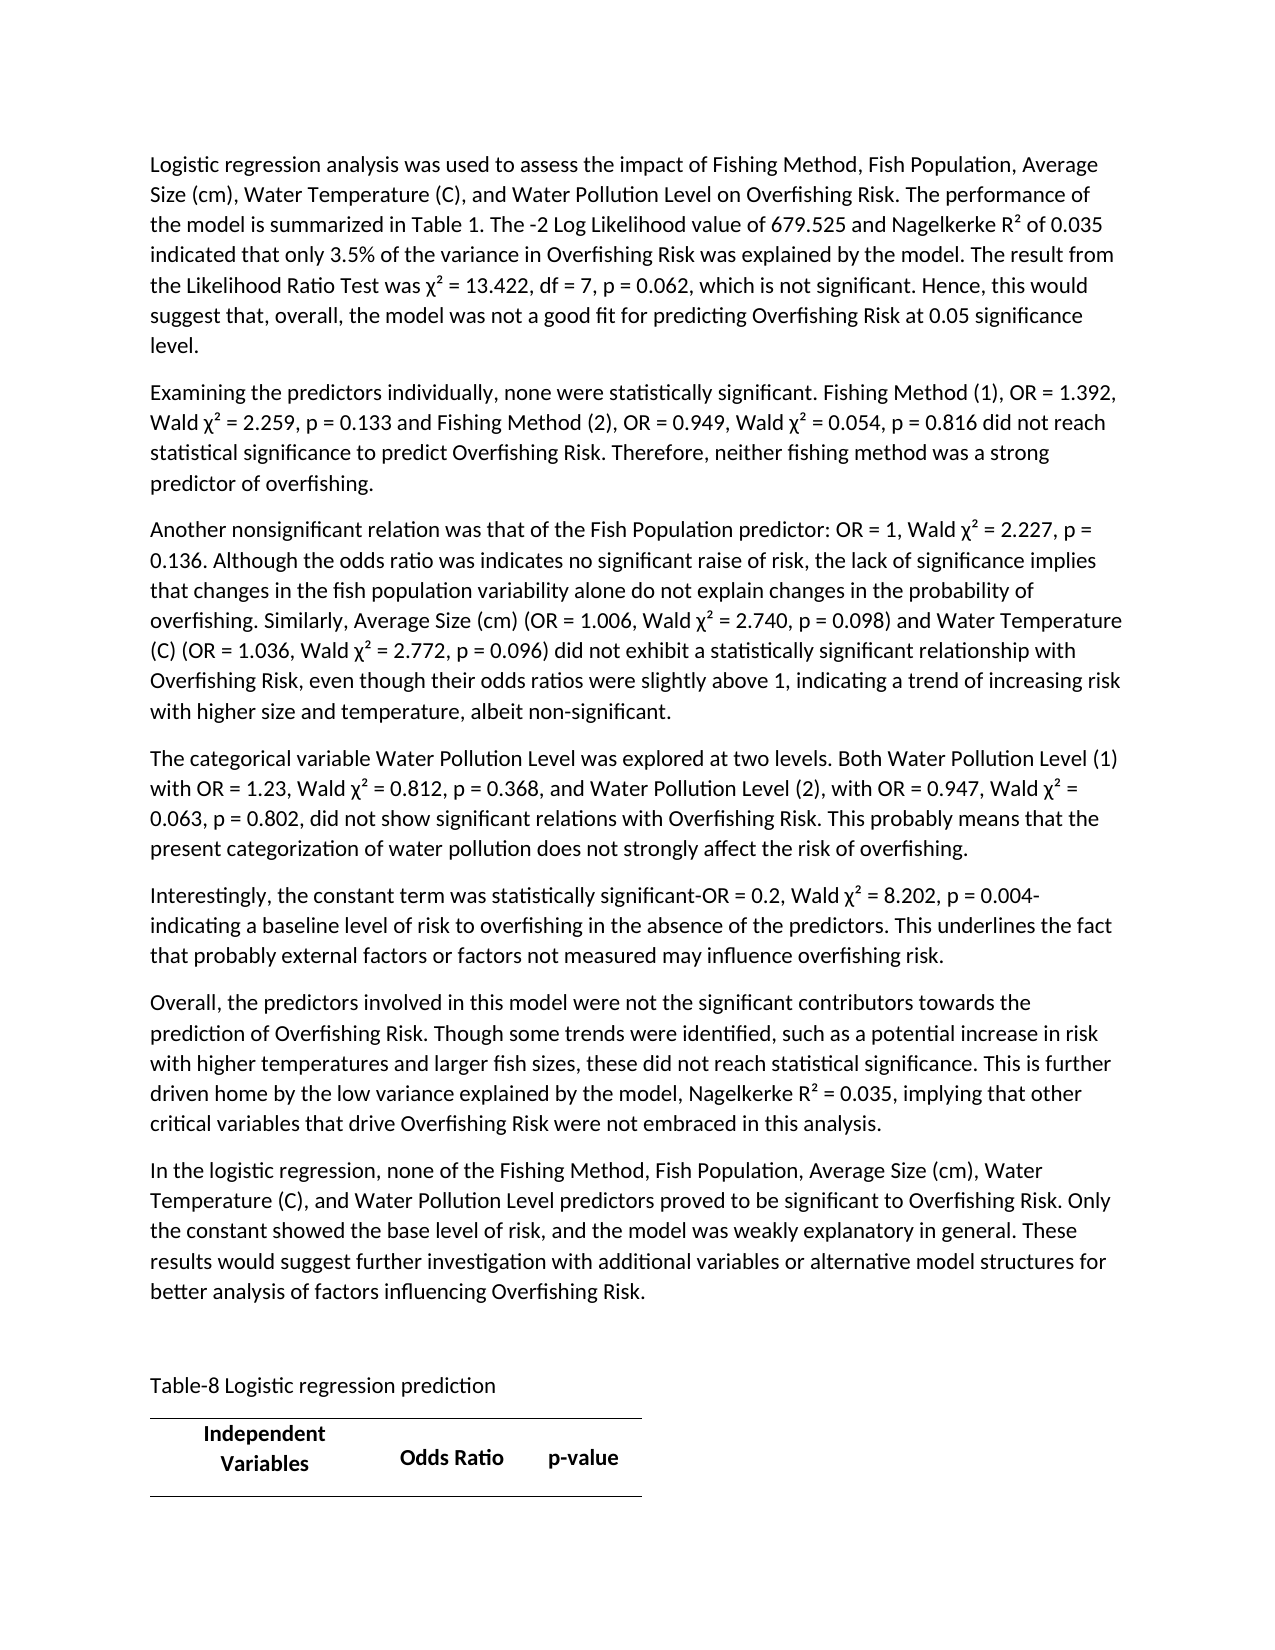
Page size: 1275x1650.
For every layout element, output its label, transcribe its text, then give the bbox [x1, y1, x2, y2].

text The categorical variable Water Pollution Level was explored at two levels. Both Water Pollution Level (1) with OR = 1.23, Wald χ² = 0.812, p = 0.368, and Water Pollution Level (2), with OR = 0.947, Wald χ² = 0.063, p = 0.802, did not show significant relations with Overfishing Risk. This probably means that the present categorization of water pollution does not strongly affect the risk of overfishing. [150, 744, 1125, 862]
text Examining the predictors individually, none were statistically significant. Fishing Method (1), OR = 1.392, Wald χ² = 2.259, p = 0.133 and Fishing Method (2), OR = 0.949, Wald χ² = 0.054, p = 0.816 did not reach statistical significance to predict Overfishing Risk. Therefore, neither fishing method was a strong predictor of overfishing. [150, 378, 1125, 497]
table_header Odds Ratio [379, 1419, 525, 1496]
text Another nonsignificant relation was that of the Fish Population predictor: OR = 1, Wald χ² = 2.227, p = 0.136. Although the odds ratio was indicates no significant raise of risk, the lack of significance implies that changes in the fish population variability alone do not explain changes in the probability of overfishing. Similarly, Average Size (cm) (OR = 1.006, Wald χ² = 2.740, p = 0.098) and Water Temperature (C) (OR = 1.036, Wald χ² = 2.772, p = 0.096) did not exhibit a statistically significant relationship with Overfishing Risk, even though their odds ratios were slightly above 1, indicating a trend of increasing risk with higher size and temperature, albeit non-significant. [150, 516, 1125, 725]
table_header Independent Variables [150, 1419, 379, 1496]
text Logistic regression analysis was used to assess the impact of Fishing Method, Fish Population, Average Size (cm), Water Temperature (C), and Water Pollution Level on Overfishing Risk. The performance of the model is summarized in Table 1. The -2 Log Likelihood value of 679.525 and Nagelkerke R² of 0.035 indicated that only 3.5% of the variance in Overfishing Risk was explained by the model. The result from the Likelihood Ratio Test was χ² = 13.422, df = 7, p = 0.062, which is not significant. Hence, this would suggest that, overall, the model was not a good fit for predicting Overfishing Risk at 0.05 significance level. [150, 150, 1125, 359]
text Overall, the predictors involved in this model were not the significant contributors towards the prediction of Overfishing Risk. Though some trends were identified, such as a potential increase in risk with higher temperatures and larger fish sizes, these did not reach statistical significance. This is further driven home by the low variance explained by the model, Nagelkerke R² = 0.035, implying that other critical variables that drive Overfishing Risk were not embraced in this analysis. [150, 988, 1125, 1137]
text Interestingly, the constant term was statistically significant-OR = 0.2, Wald χ² = 8.202, p = 0.004-indicating a baseline level of risk to overfishing in the absence of the predictors. This underlines the fact that probably external factors or factors not measured may influence overfishing risk. [150, 881, 1125, 970]
table_header p-value [525, 1419, 642, 1496]
text In the logistic regression, none of the Fishing Method, Fish Population, Average Size (cm), Water Temperature (C), and Water Pollution Level predictors proved to be significant to Overfishing Risk. Only the constant showed the base level of risk, and the model was weakly explanatory in general. These results would suggest further investigation with additional variables or alternative model structures for better analysis of factors influencing Overfishing Risk. [150, 1156, 1125, 1305]
text Table-8 Logistic regression prediction [150, 1371, 1125, 1399]
